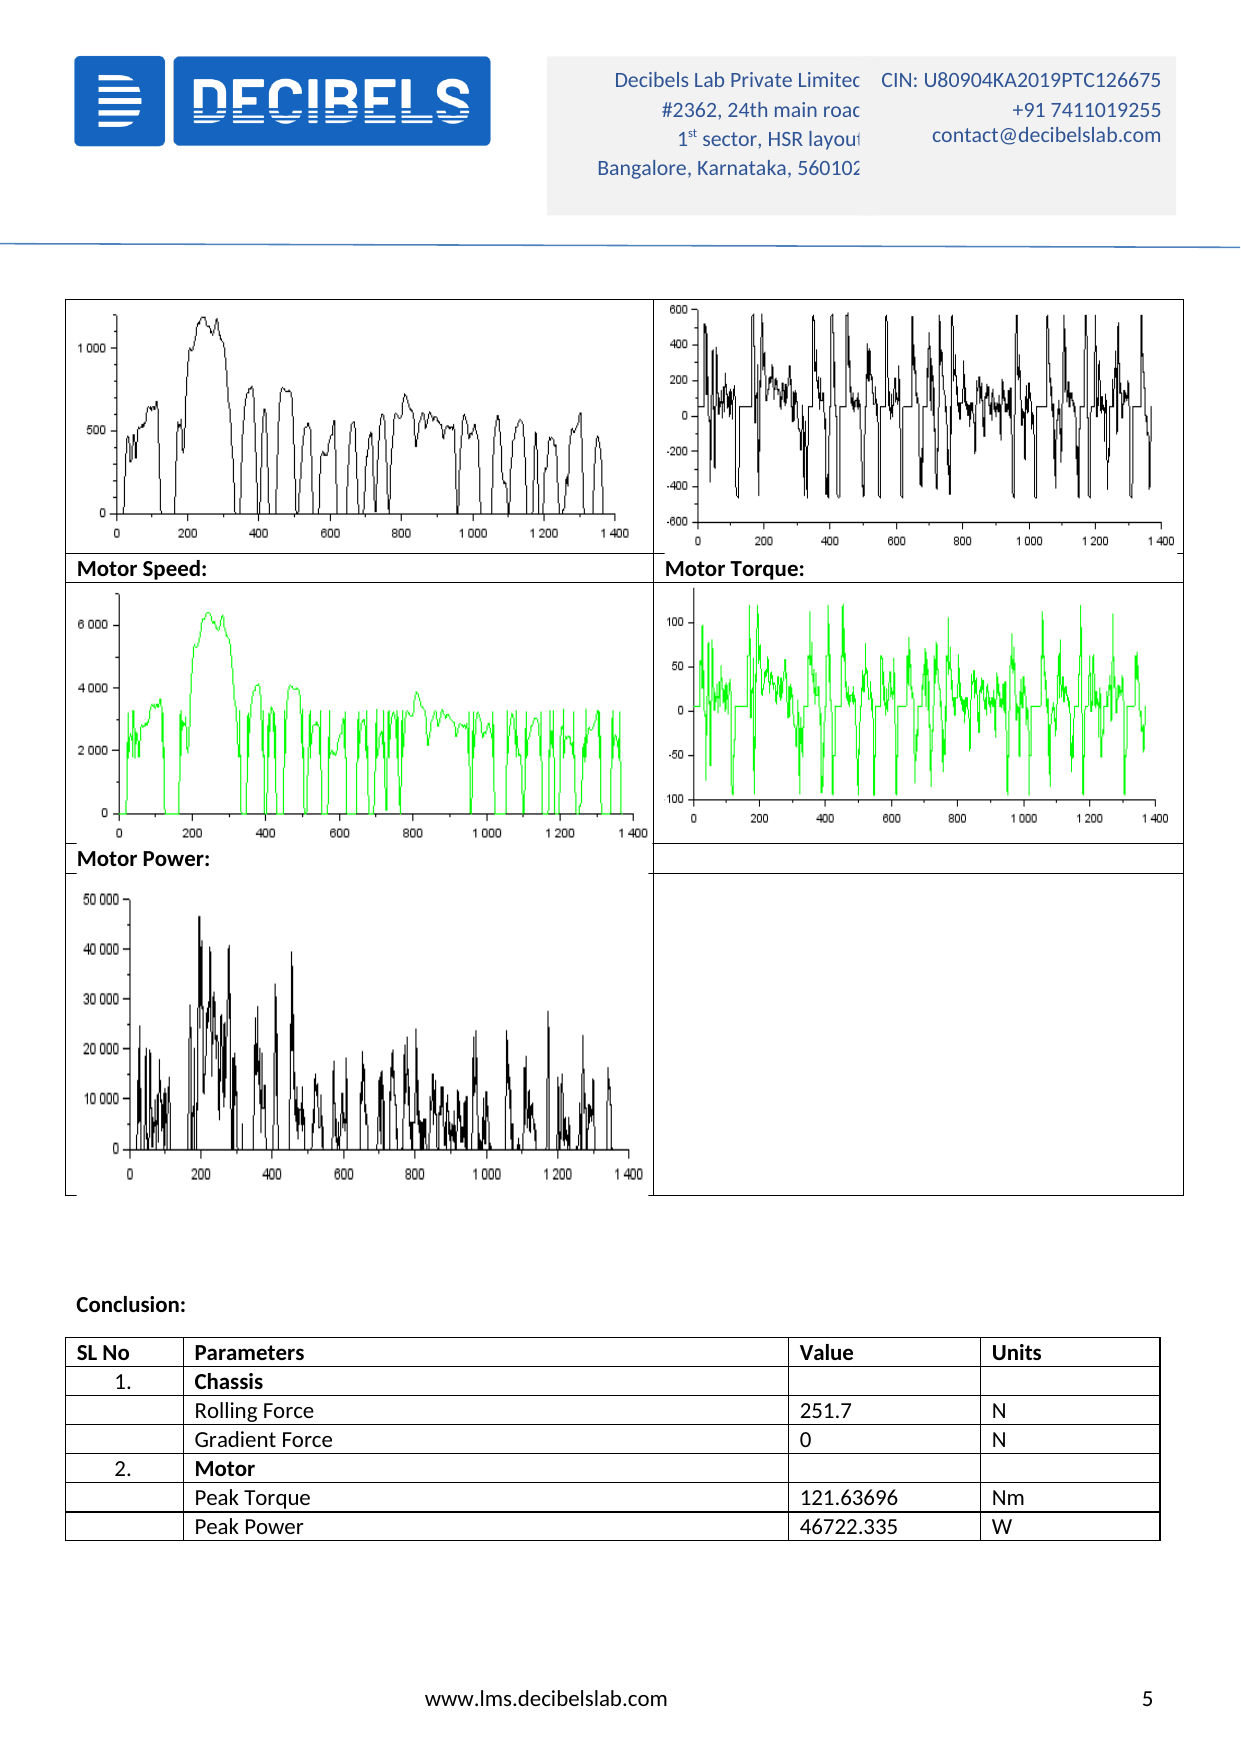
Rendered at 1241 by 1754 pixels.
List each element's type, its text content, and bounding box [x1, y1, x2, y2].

table_cell [66, 1483, 183, 1511]
table_cell [981, 1367, 1159, 1395]
table_cell Nm [981, 1483, 1159, 1511]
table_cell [789, 1367, 980, 1395]
table_cell Gradient Force [184, 1425, 788, 1453]
table_header Value [789, 1338, 980, 1366]
table_cell [1178, 300, 1183, 553]
table_cell 46722.335 [789, 1513, 980, 1540]
table_cell Motor Power: [66, 844, 653, 872]
table_cell [654, 844, 1183, 872]
table_cell Chassis [184, 1367, 788, 1395]
table_cell Peak Torque [184, 1483, 788, 1511]
picture [76, 300, 634, 548]
table_cell N [981, 1396, 1159, 1424]
table_cell 251.7 [789, 1396, 980, 1424]
table_cell [66, 1425, 183, 1453]
table_cell Motor Torque: [654, 554, 1183, 582]
table_cell [66, 874, 76, 1195]
table_cell N [981, 1425, 1159, 1453]
table_cell [654, 300, 664, 553]
table_cell [66, 583, 76, 843]
table_cell [66, 1454, 183, 1482]
table_cell 0 [789, 1425, 980, 1453]
table_cell [789, 1454, 980, 1482]
table_cell W [981, 1513, 1159, 1540]
table_cell [654, 583, 1183, 843]
picture [76, 583, 653, 844]
table_cell Peak Power [184, 1513, 788, 1540]
table_cell [66, 1513, 183, 1540]
table_cell [981, 1454, 1159, 1482]
table_cell 121.63696 [789, 1483, 980, 1511]
table_header Parameters [184, 1338, 788, 1366]
table_cell [649, 874, 653, 1195]
table_header SL No [66, 1338, 183, 1366]
text Conclusion: [76, 1290, 1172, 1318]
table_cell Motor [184, 1454, 788, 1482]
table_header Units [981, 1338, 1159, 1366]
table_cell [66, 1367, 183, 1395]
table_cell Rolling Force [184, 1396, 788, 1424]
table_cell Motor Speed: [66, 554, 653, 582]
picture [68, 27, 498, 170]
table_cell [66, 300, 653, 553]
table_cell [654, 874, 1183, 1195]
table_cell [66, 1396, 183, 1424]
picture [664, 300, 1178, 554]
picture [664, 583, 1172, 835]
picture [76, 873, 649, 1196]
